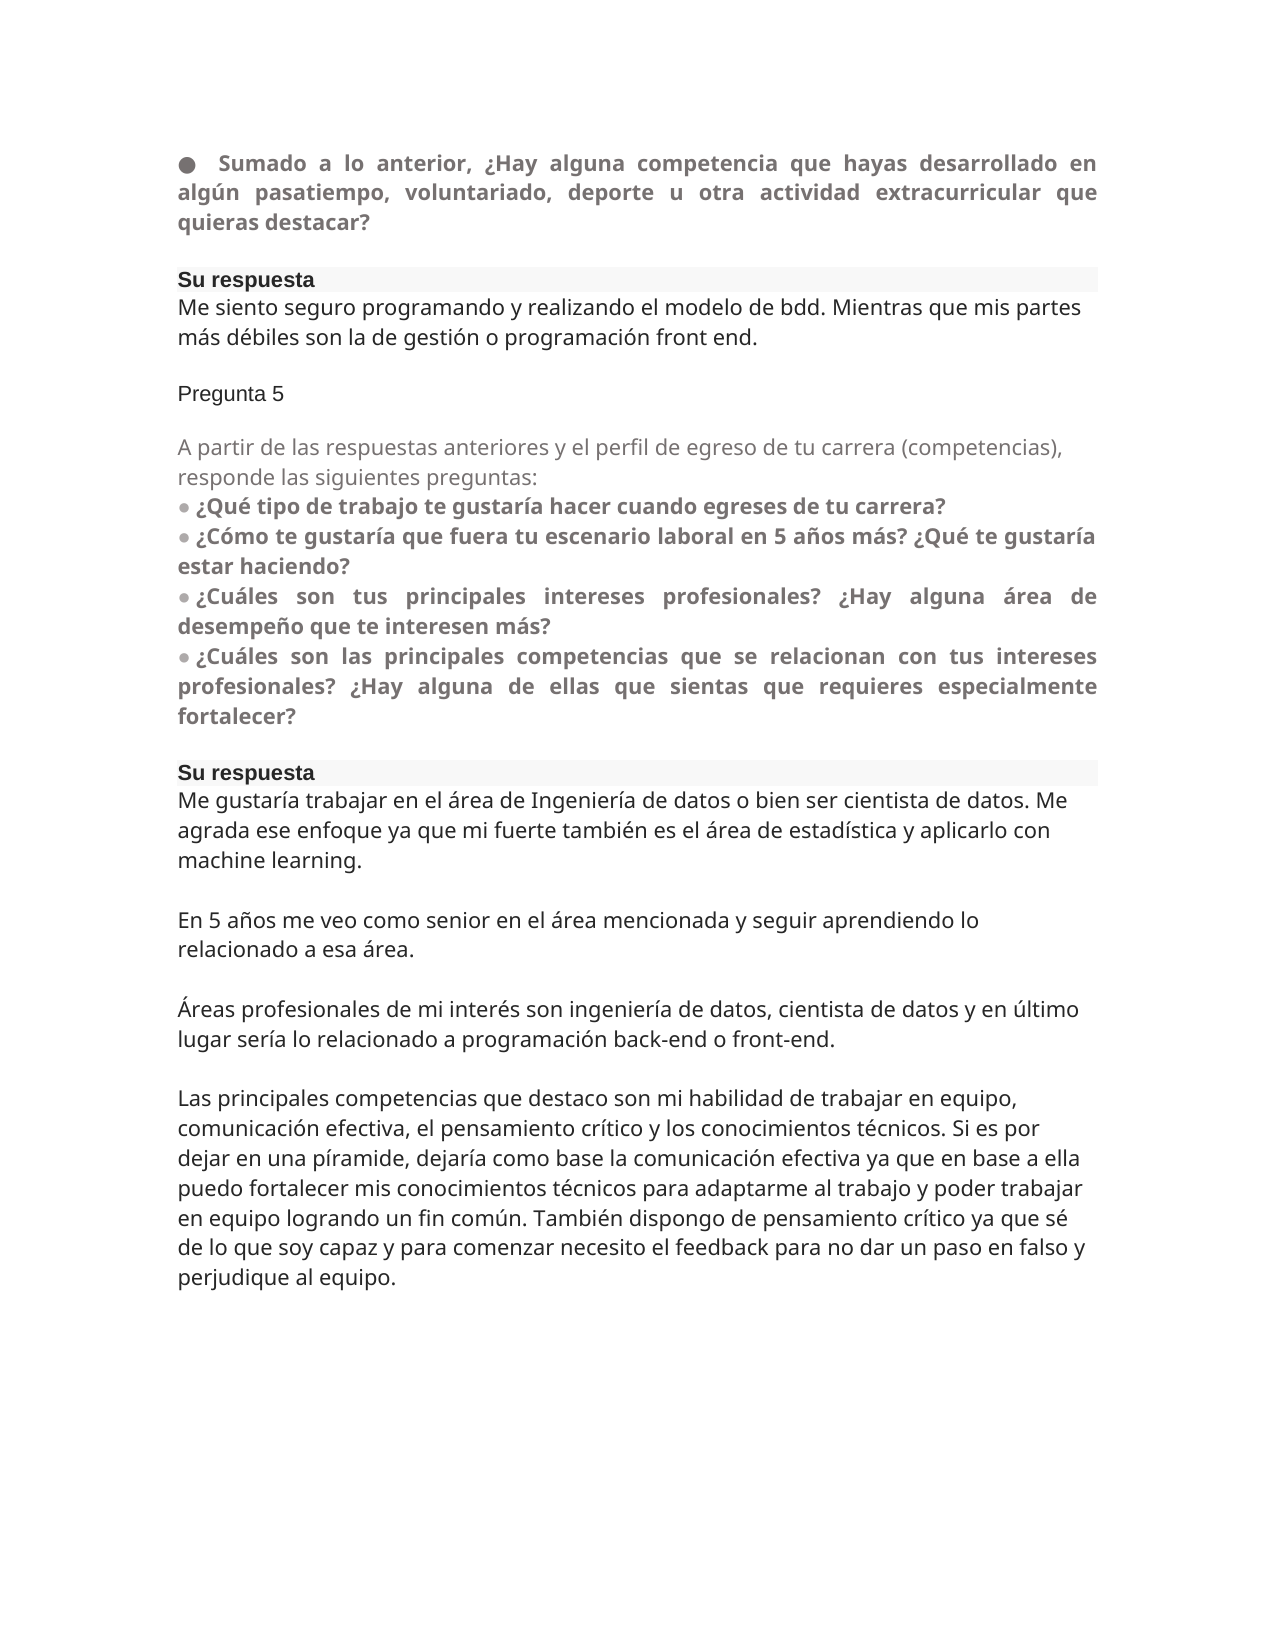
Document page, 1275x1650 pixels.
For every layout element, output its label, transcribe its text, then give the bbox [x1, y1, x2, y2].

text Las principales competencias que destaco son mi habilidad de trabajar en equipo, comunicación efectiva, el pensamiento crítico y los conocimientos técnicos. Si es por dejar en una píramide, dejaría como base la comunicación efectiva ya que en base a ella puedo fortalecer mis conocimientos técnicos para adaptarme al trabajo y poder trabajar en equipo logrando un fin común. También dispongo de pensamiento crítico ya que sé de lo que soy capaz y para comenzar necesito el feedback para no dar un paso en falso y perjudique al equipo. [177, 1083, 1098, 1292]
text ● ¿Cómo te gustaría que fuera tu escenario laboral en 5 años más? ¿Qué te gustaría estar haciendo? [177, 521, 1098, 581]
text Áreas profesionales de mi interés son ingeniería de datos, cientista de datos y en último lugar sería lo relacionado a programación back-end o front-end. [177, 994, 1098, 1054]
text Su respuesta [177, 267, 1098, 292]
text Me siento seguro programando y realizando el modelo de bdd. Mientras que mis partes más débiles son la de gestión o programación front end. [177, 292, 1098, 352]
text Pregunta 5 [177, 381, 1098, 407]
text ● ¿Qué tipo de trabajo te gustaría hacer cuando egreses de tu carrera? [177, 491, 1098, 521]
text En 5 años me veo como senior en el área mencionada y seguir aprendiendo lo relacionado a esa área. [177, 905, 1098, 964]
text A partir de las respuestas anteriores y el perfil de egreso de tu carrera (competencias), responde las siguientes preguntas: [177, 432, 1098, 491]
text ● Sumado a lo anterior, ¿Hay alguna competencia que hayas desarrollado en algún pasatiempo, voluntariado, deporte u otra actividad extracurricular que quieras destacar? [177, 148, 1098, 237]
text ● ¿Cuáles son tus principales intereses profesionales? ¿Hay alguna área de desempeño que te interesen más? [177, 581, 1098, 641]
text ● ¿Cuáles son las principales competencias que se relacionan con tus intereses profesionales? ¿Hay alguna de ellas que sientas que requieres especialmente fortalecer? [177, 641, 1098, 731]
text Su respuesta [177, 760, 1098, 786]
text Me gustaría trabajar en el área de Ingeniería de datos o bien ser cientista de datos. Me agrada ese enfoque ya que mi fuerte también es el área de estadística y aplicarlo con machine learning. [177, 786, 1098, 875]
